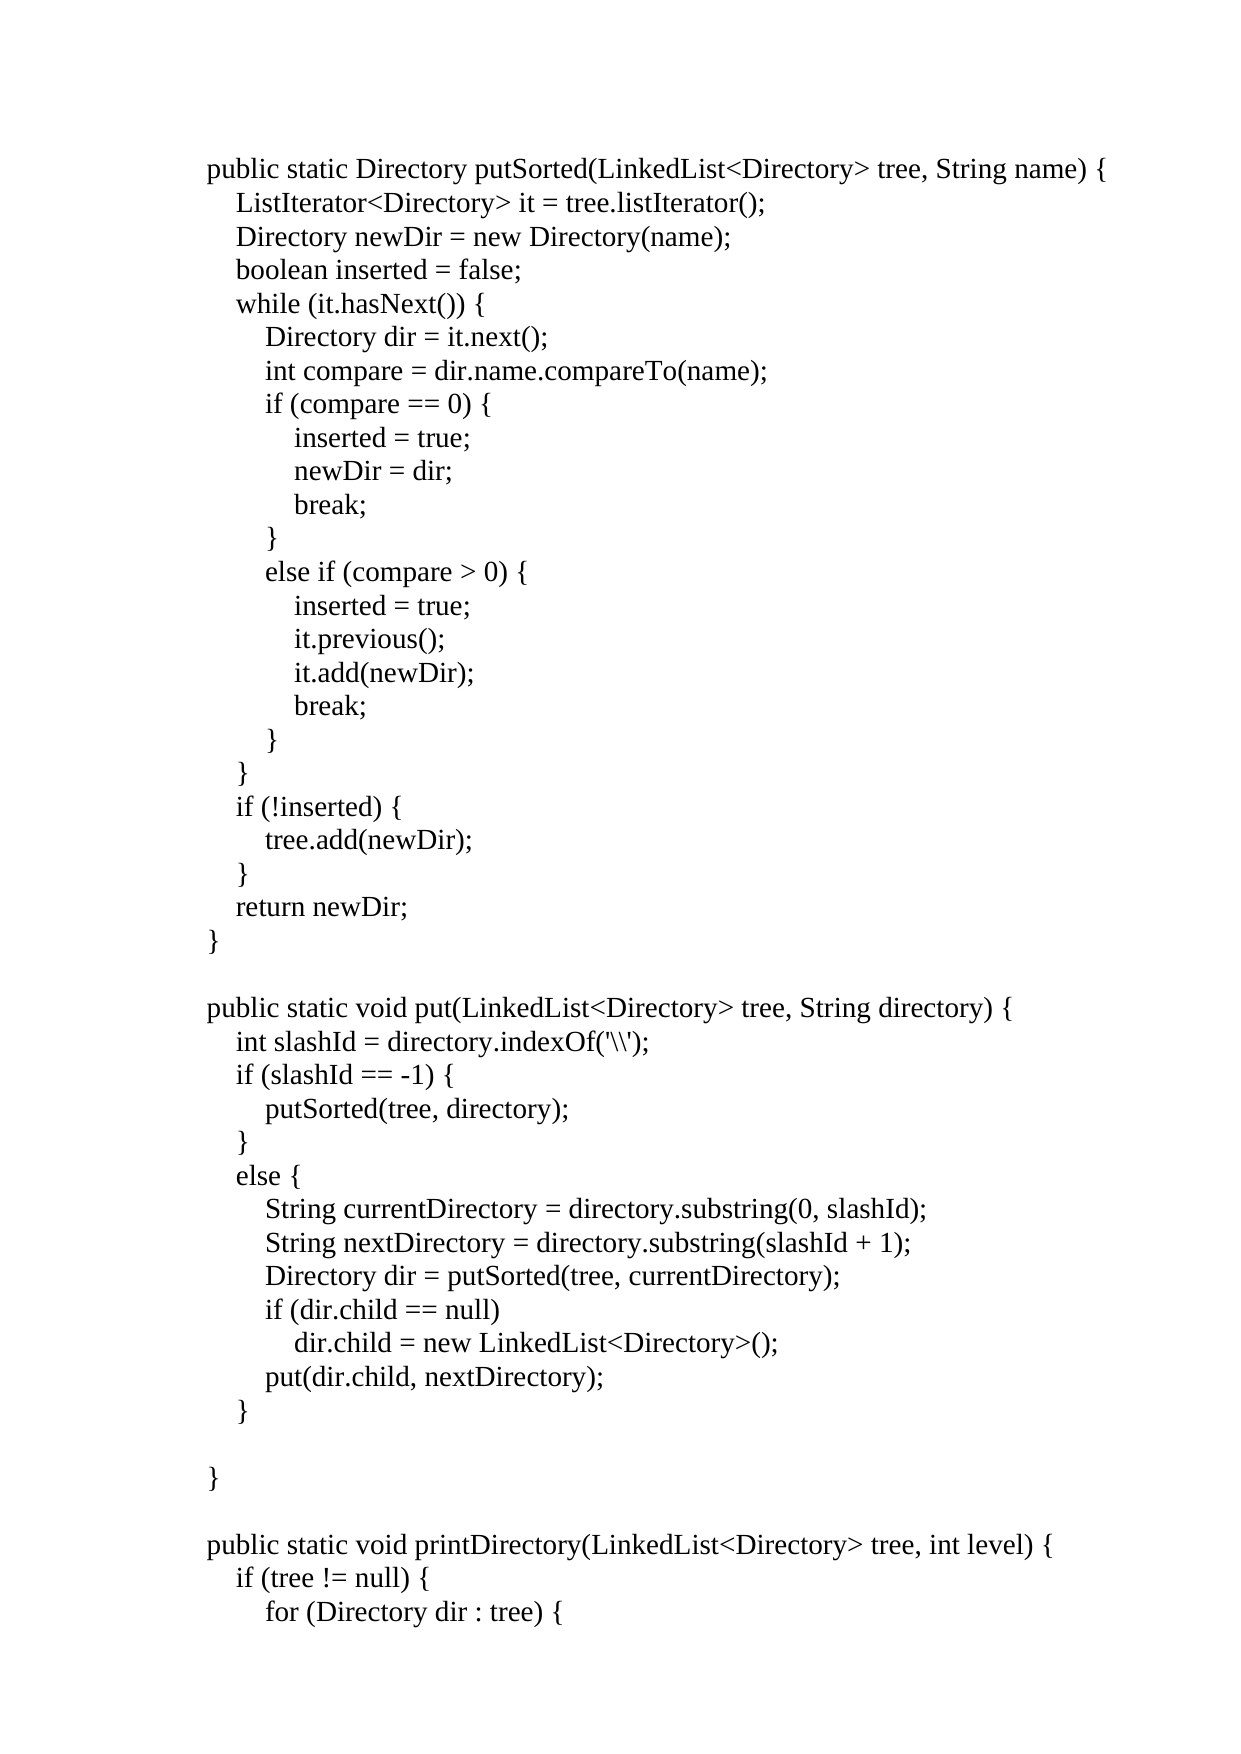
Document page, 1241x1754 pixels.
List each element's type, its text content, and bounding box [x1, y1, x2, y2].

text if (dir.child == null) [177, 1292, 1152, 1326]
text it.previous(); [177, 621, 1152, 655]
text return newDir; [177, 889, 1152, 923]
text if (compare == 0) { [177, 386, 1152, 420]
text putSorted(tree, directory); [177, 1091, 1152, 1124]
text Directory dir = putSorted(tree, currentDirectory); [177, 1258, 1152, 1292]
text while (it.hasNext()) { [177, 286, 1152, 319]
text } [177, 521, 1152, 554]
text Directory newDir = new Directory(name); [177, 219, 1152, 252]
text ListIterator<Directory> it = tree.listIterator(); [177, 185, 1152, 219]
text tree.add(newDir); [177, 822, 1152, 856]
text else { [177, 1158, 1152, 1191]
text } [177, 722, 1152, 755]
text if (!inserted) { [177, 789, 1152, 822]
text break; [177, 688, 1152, 722]
text newDir = dir; [177, 453, 1152, 487]
text } [177, 1393, 1152, 1426]
text } [177, 1460, 1152, 1493]
text } [177, 755, 1152, 789]
text public static Directory putSorted(LinkedList<Directory> tree, String name) { [177, 152, 1152, 185]
text for (Directory dir : tree) { [177, 1594, 1152, 1627]
text Directory dir = it.next(); [177, 319, 1152, 353]
text } [177, 856, 1152, 889]
text } [177, 1124, 1152, 1158]
text if (tree != null) { [177, 1560, 1152, 1594]
text break; [177, 487, 1152, 521]
text } [177, 923, 1152, 957]
text String nextDirectory = directory.substring(slashId + 1); [177, 1225, 1152, 1258]
text public static void put(LinkedList<Directory> tree, String directory) { [177, 990, 1152, 1024]
text if (slashId == -1) { [177, 1057, 1152, 1091]
text inserted = true; [177, 420, 1152, 453]
text else if (compare > 0) { [177, 554, 1152, 588]
text dir.child = new LinkedList<Directory>(); [177, 1326, 1152, 1359]
text String currentDirectory = directory.substring(0, slashId); [177, 1191, 1152, 1225]
text int slashId = directory.indexOf('\\'); [177, 1024, 1152, 1057]
text public static void printDirectory(LinkedList<Directory> tree, int level) { [177, 1527, 1152, 1560]
text inserted = true; [177, 588, 1152, 621]
text boolean inserted = false; [177, 252, 1152, 286]
text put(dir.child, nextDirectory); [177, 1359, 1152, 1393]
text int compare = dir.name.compareTo(name); [177, 353, 1152, 386]
text it.add(newDir); [177, 655, 1152, 688]
